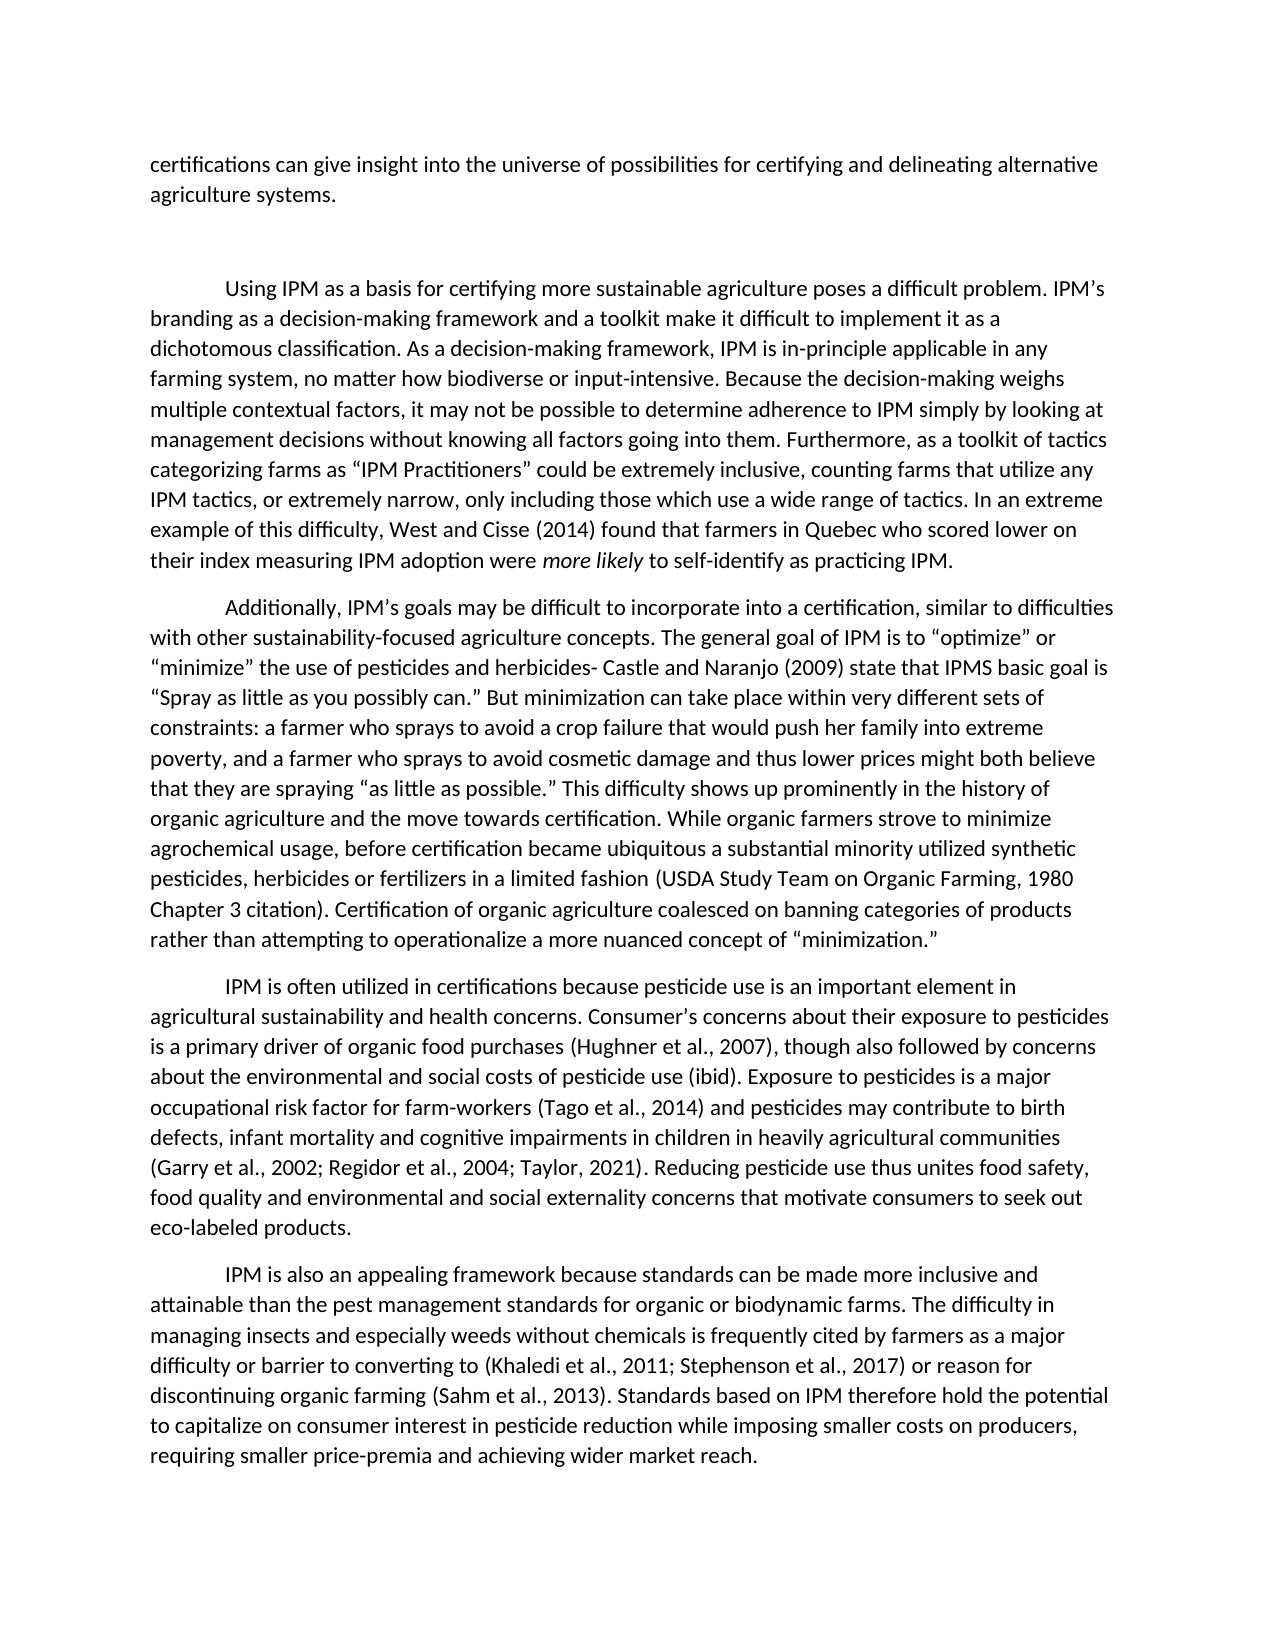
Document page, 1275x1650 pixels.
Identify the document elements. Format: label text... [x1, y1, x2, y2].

text Using IPM as a basis for certifying more sustainable agriculture poses a difficult problem. IPM’s branding as a decision-making framework and a toolkit make it difficult to implement it as a dichotomous classification. As a decision-making framework, IPM is in-principle applicable in any farming system, no matter how biodiverse or input-intensive. Because the decision-making weighs multiple contextual factors, it may not be possible to determine adherence to IPM simply by looking at management decisions without knowing all factors going into them. Furthermore, as a toolkit of tactics categorizing farms as “IPM Practitioners” could be extremely inclusive, counting farms that utilize any IPM tactics, or extremely narrow, only including those which use a wide range of tactics. In an extreme example of this difficulty, West and Cisse (2014) found that farmers in Quebec who scored lower on their index measuring IPM adoption were more likely to self-identify as practicing IPM. [150, 274, 1125, 574]
text IPM is also an appealing framework because standards can be made more inclusive and attainable than the pest management standards for organic or biodynamic farms. The difficulty in managing insects and especially weeds without chemicals is frequently cited by farmers as a major difficulty or barrier to converting to (Khaledi et al., 2011; Stephenson et al., 2017) or reason for discontinuing organic farming (Sahm et al., 2013). Standards based on IPM therefore hold the potential to capitalize on consumer interest in pesticide reduction while imposing smaller costs on producers, requiring smaller price-premia and achieving wider market reach. [150, 1260, 1125, 1470]
text Additionally, IPM’s goals may be difficult to incorporate into a certification, similar to difficulties with other sustainability-focused agriculture concepts. The general goal of IPM is to “optimize” or “minimize” the use of pesticides and herbicides- Castle and Naranjo (2009) state that IPMS basic goal is “Spray as little as you possibly can.” But minimization can take place within very different sets of constraints: a farmer who sprays to avoid a crop failure that would push her family into extreme poverty, and a farmer who sprays to avoid cosmetic damage and thus lower prices might both believe that they are spraying “as little as possible.” This difficulty shows up prominently in the history of organic agriculture and the move towards certification. While organic farmers strove to minimize agrochemical usage, before certification became ubiquitous a substantial minority utilized synthetic pesticides, herbicides or fertilizers in a limited fashion (USDA Study Team on Organic Farming, 1980 Chapter 3 citation). Certification of organic agriculture coalesced on banning categories of products rather than attempting to operationalize a more nuanced concept of “minimization.” [150, 593, 1125, 953]
text IPM is often utilized in certifications because pesticide use is an important element in agricultural sustainability and health concerns. Consumer’s concerns about their exposure to pesticides is a primary driver of organic food purchases (Hughner et al., 2007), though also followed by concerns about the environmental and social costs of pesticide use (ibid). Exposure to pesticides is a major occupational risk factor for farm-workers (Tago et al., 2014) and pesticides may contribute to birth defects, infant mortality and cognitive impairments in children in heavily agricultural communities (Garry et al., 2002; Regidor et al., 2004; Taylor, 2021). Reducing pesticide use thus unites food safety, food quality and environmental and social externality concerns that motivate consumers to seek out eco-labeled products. [150, 972, 1125, 1242]
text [150, 150, 1125, 208]
